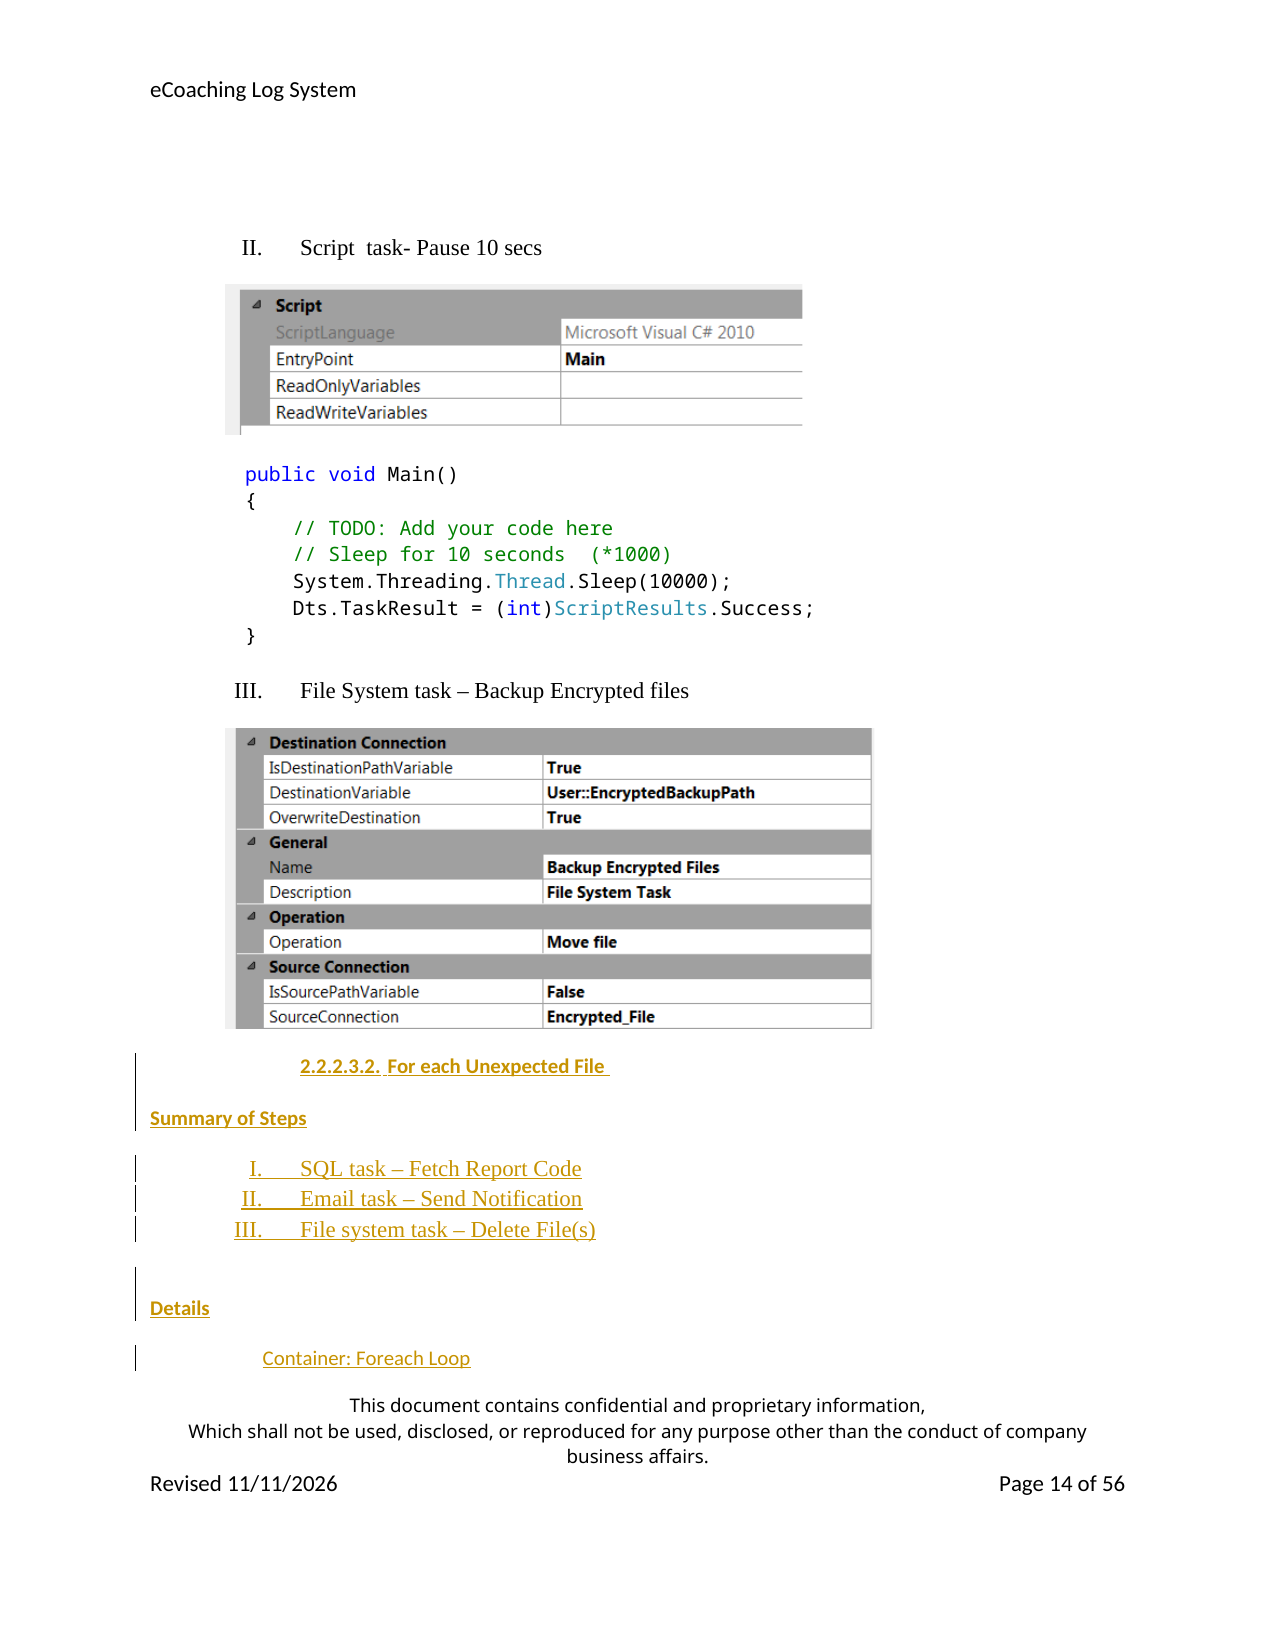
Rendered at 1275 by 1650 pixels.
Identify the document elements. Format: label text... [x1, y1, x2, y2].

text System.Threading.Thread.Sleep(10000); [150, 568, 1125, 595]
list File System task – Backup Encrypted files [262, 677, 1125, 704]
list Script task- Pause 10 secs [262, 234, 1125, 260]
picture [225, 284, 803, 435]
text // TODO: Add your code here [150, 514, 1125, 541]
text public void Main() [150, 460, 1125, 487]
text // Sleep for 10 seconds (*1000) [150, 541, 1125, 568]
text { [150, 487, 1125, 514]
text } [150, 622, 1125, 649]
text Dts.TaskResult = (int)ScriptResults.Success; [150, 595, 1125, 622]
picture [225, 728, 875, 1029]
